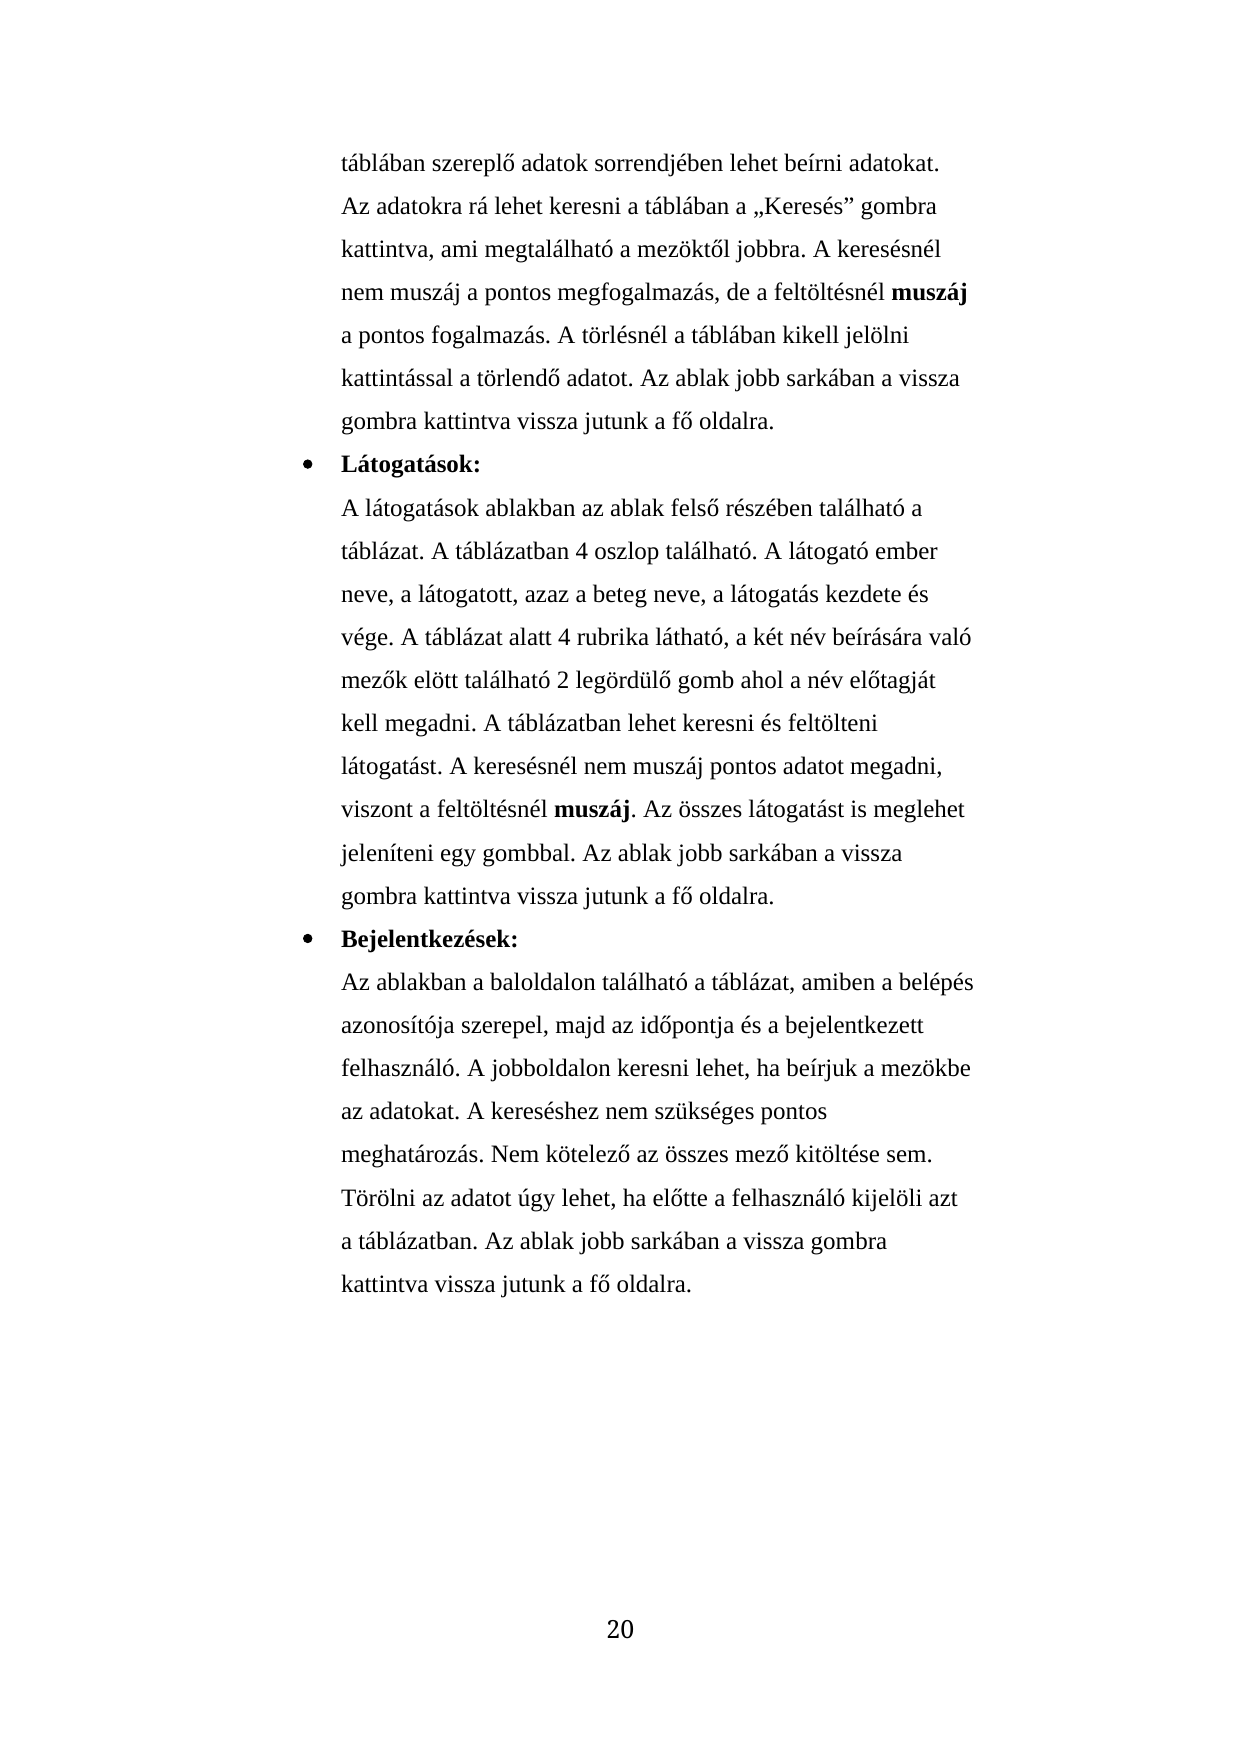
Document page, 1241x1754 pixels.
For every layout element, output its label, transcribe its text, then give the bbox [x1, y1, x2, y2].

list Bejelentkezések: Az ablakban a baloldalon található a táblázat, amiben a belépés azonosítója szerepel, majd az időpontja és a bejelentkezett felhasználó. A jobboldalon keresni lehet, ha beírjuk a mezökbe az adatokat. A kereséshez nem szükséges pontos meghatározás. Nem kötelező az összes mező kitöltése sem. Törölni az adatot úgy lehet, ha előtte a felhasználó kijelöli azt a táblázatban. Az ablak jobb sarkában a vissza gombra kattintva vissza jutunk a fő oldalra. [303, 924, 974, 1298]
list Látogatások: A látogatások ablakban az ablak felső részében található a táblázat. A táblázatban 4 oszlop található. A látogató ember neve, a látogatott, azaz a beteg neve, a látogatás kezdete és vége. A táblázat alatt 4 rubrika látható, a két név beírására való mezők elött található 2 legördülő gomb ahol a név előtagját kell megadni. A táblázatban lehet keresni és feltölteni látogatást. A keresésnél nem muszáj pontos adatot megadni, viszont a feltöltésnél muszáj. Az összes látogatást is meglehet jeleníteni egy gombbal. Az ablak jobb sarkában a vissza gombra kattintva vissza jutunk a fő oldalra. [303, 449, 974, 909]
